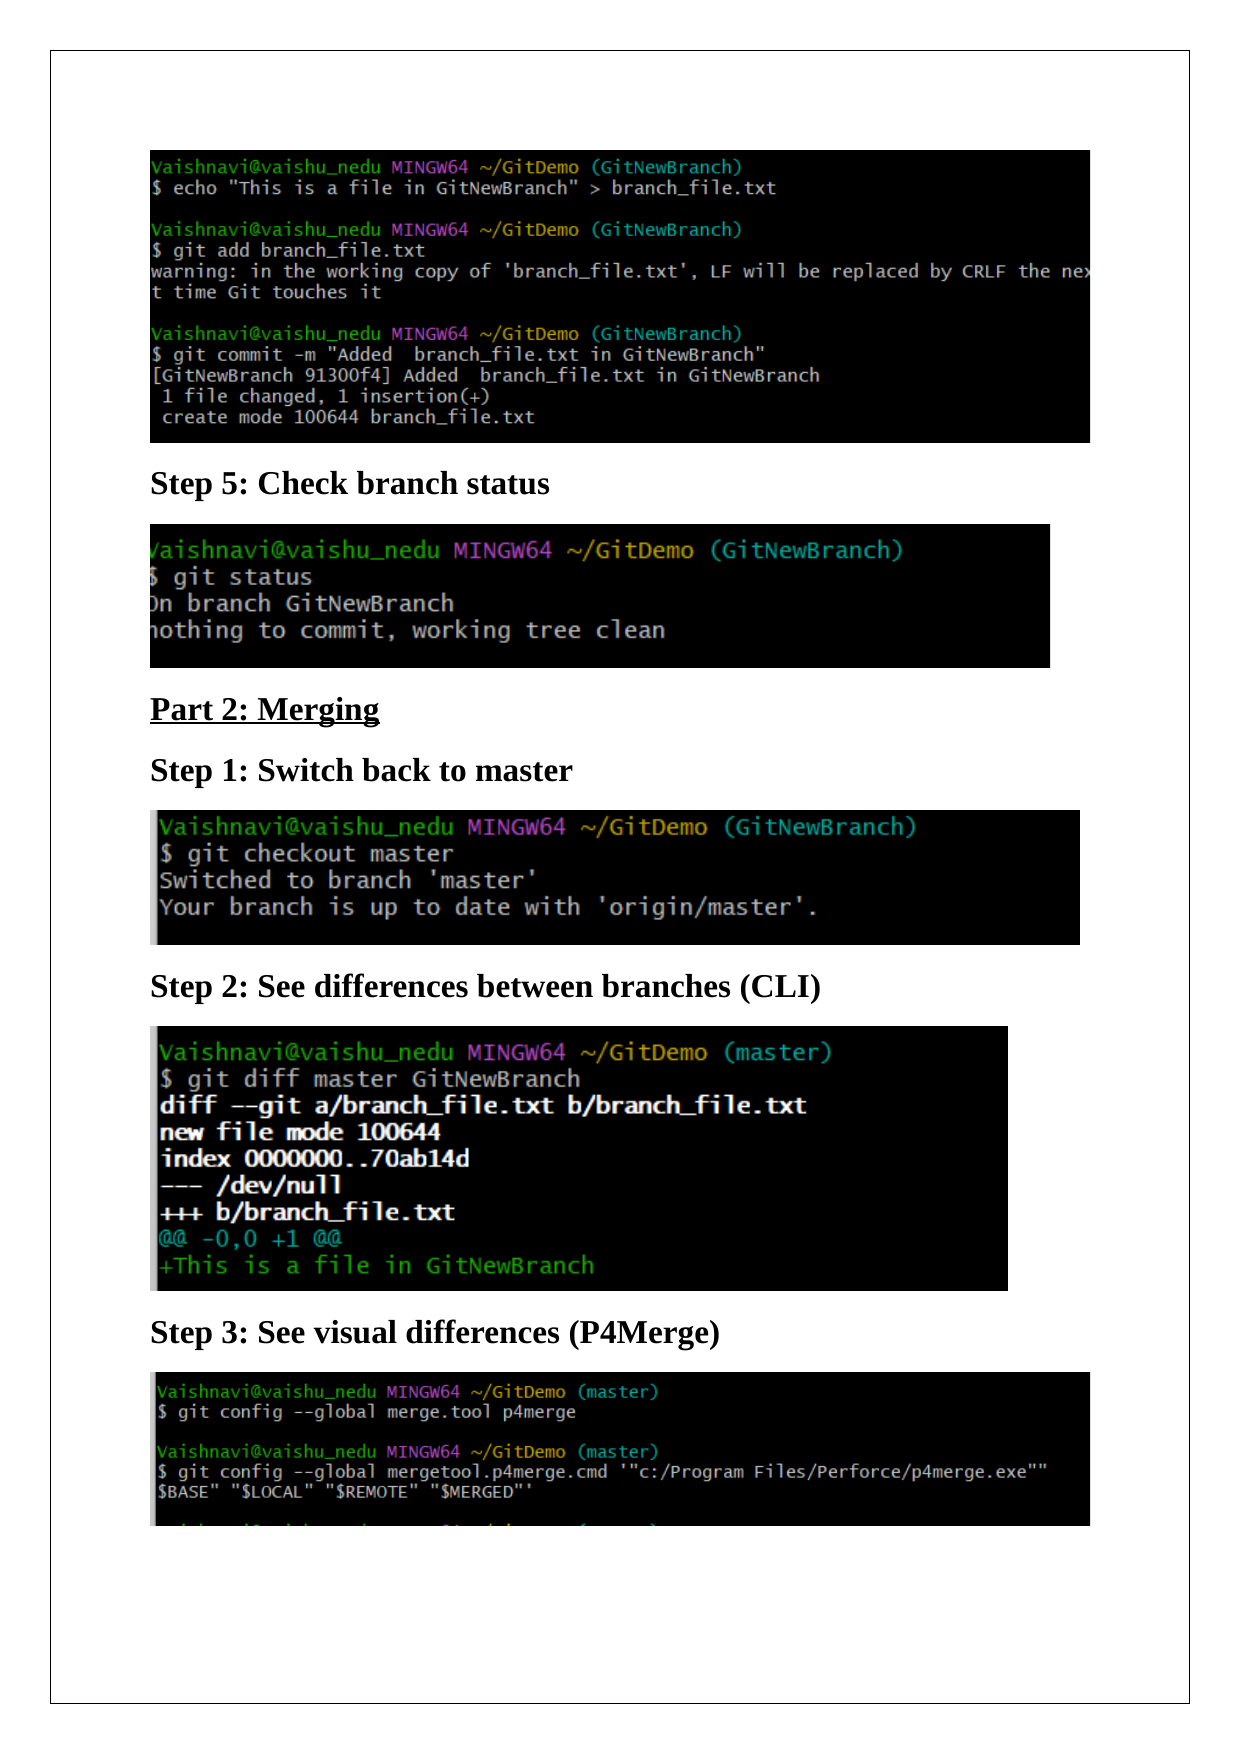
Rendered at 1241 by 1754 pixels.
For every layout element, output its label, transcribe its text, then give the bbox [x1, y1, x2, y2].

text Part 2: Merging [150, 689, 1090, 727]
picture [150, 150, 1091, 443]
picture [150, 1372, 1091, 1526]
text Step 3: See visual differences (P4Merge) [150, 1312, 1090, 1350]
text Step 2: See differences between branches (CLI) [150, 966, 1090, 1004]
picture [150, 524, 1050, 668]
text Step 5: Check branch status [150, 463, 1090, 502]
picture [150, 1026, 1008, 1291]
picture [150, 810, 1080, 945]
text Step 1: Switch back to master [150, 750, 1090, 788]
